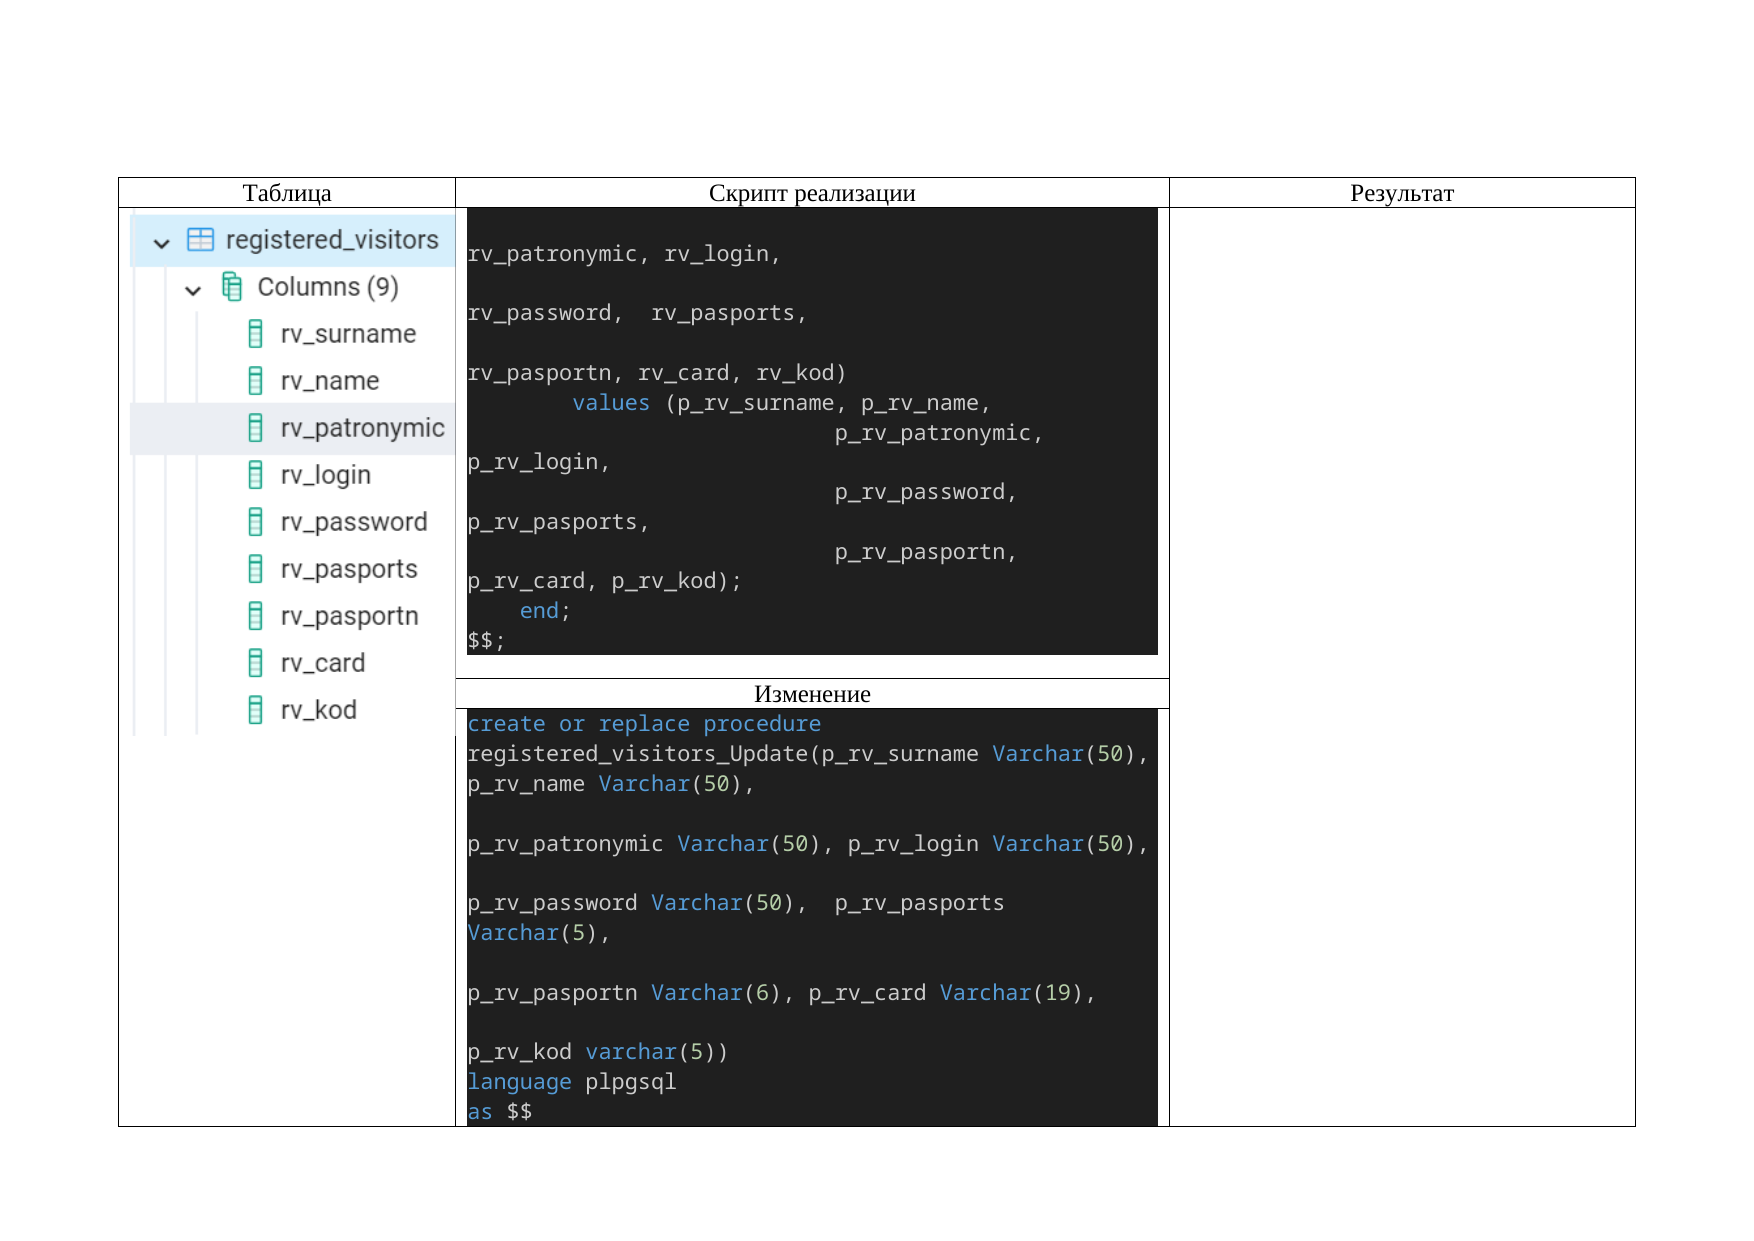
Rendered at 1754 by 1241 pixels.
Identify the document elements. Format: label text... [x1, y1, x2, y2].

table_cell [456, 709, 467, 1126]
table_cell Изменение [456, 679, 1169, 707]
table_header Скрипт реализации [456, 178, 1169, 207]
picture [129, 208, 456, 736]
table_header Таблица [119, 178, 455, 207]
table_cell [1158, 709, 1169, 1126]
table_header Результат [1170, 178, 1635, 207]
